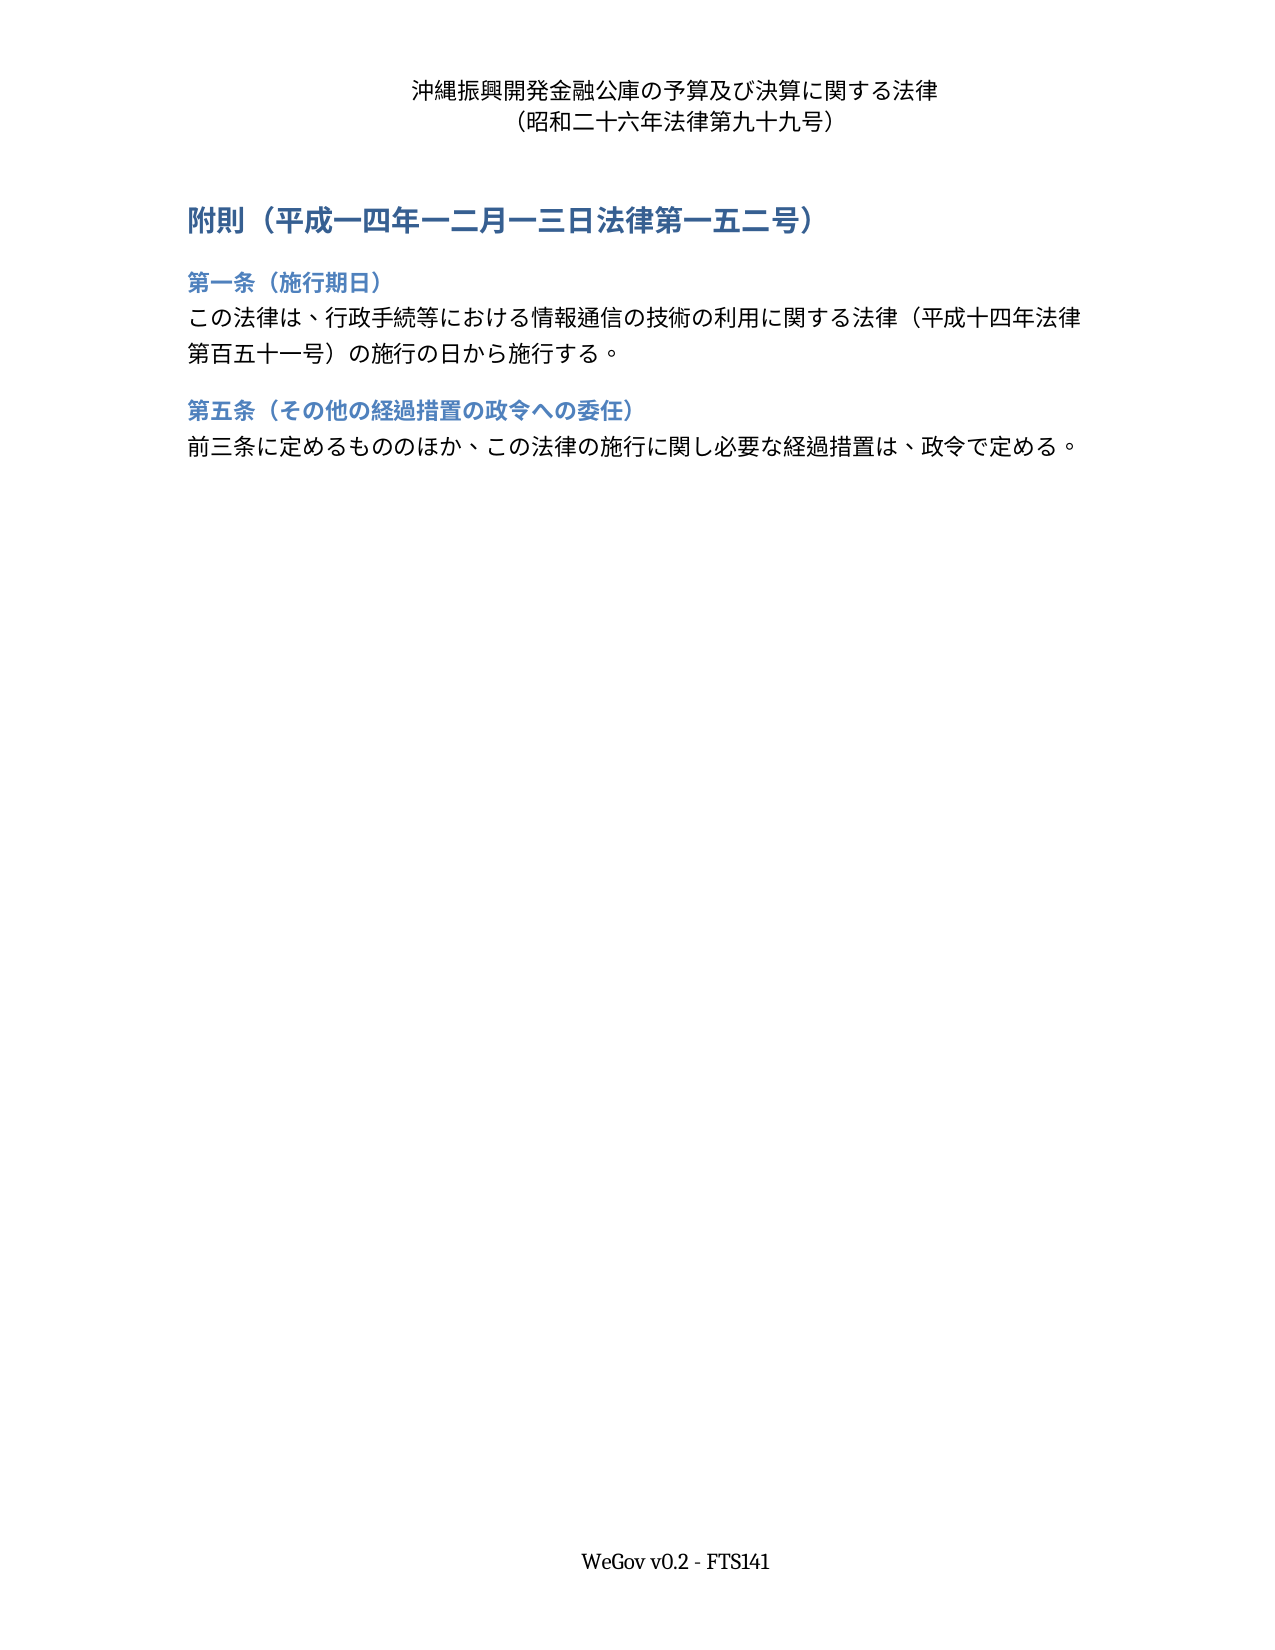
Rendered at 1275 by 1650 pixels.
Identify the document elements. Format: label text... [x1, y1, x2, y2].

subtitle 第一条（施行期日） [187, 266, 1087, 298]
text 前三条に定めるもののほか、この法律の施行に関し必要な経過措置は、政令で定める。 [187, 431, 1087, 462]
text この法律は、行政手続等における情報通信の技術の利用に関する法律（平成十四年法律第百五十一号）の施行の日から施行する。 [187, 302, 1087, 369]
subtitle 第五条（その他の経過措置の政令への委任） [187, 395, 1087, 426]
subtitle 附則（平成一四年一二月一三日法律第一五二号） [187, 200, 1087, 240]
